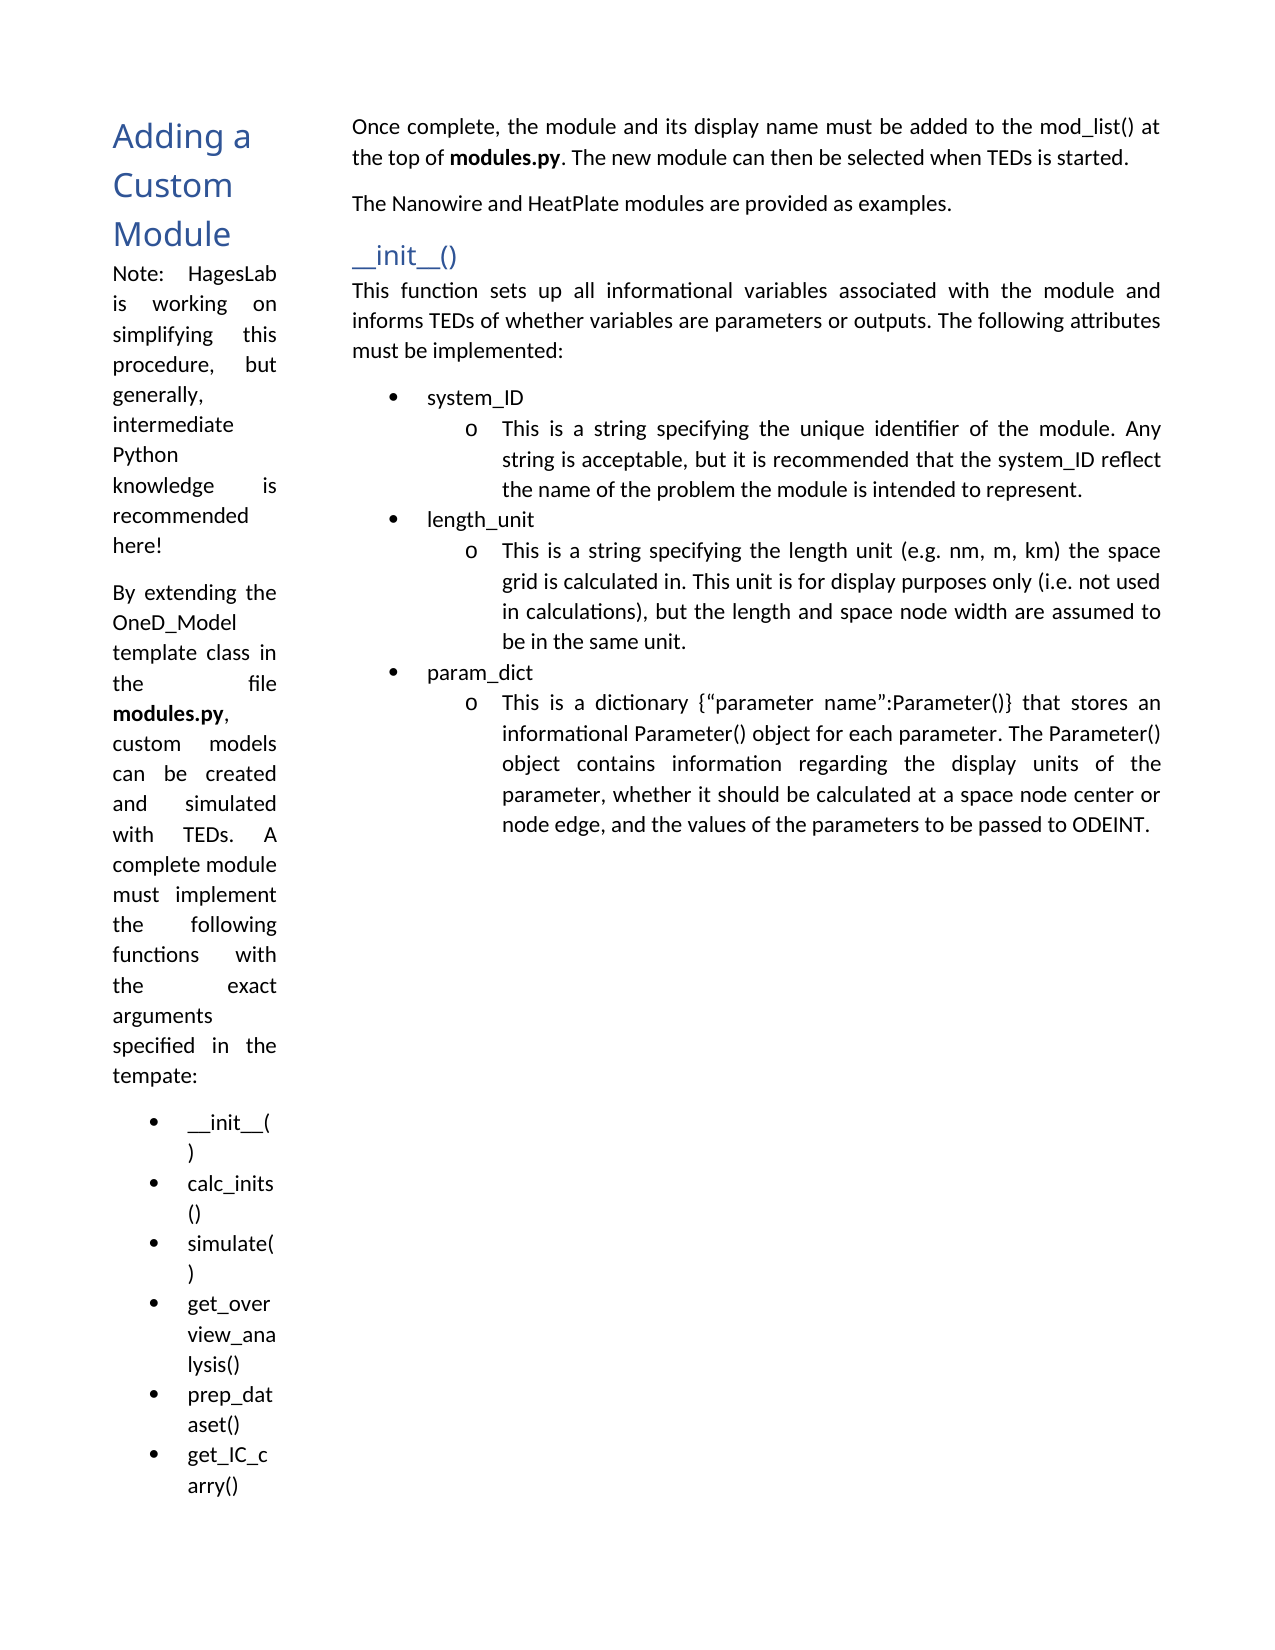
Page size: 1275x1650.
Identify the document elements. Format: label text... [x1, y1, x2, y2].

list This is a string specifying the length unit (e.g. nm, m, km) the space grid is calculated in. This unit is for display purposes only (i.e. not used in calculations), but the length and space node width are assumed to be in the same unit. [464, 536, 1162, 656]
list param_dict [389, 658, 1162, 686]
text By extending the OneD_Model template class in the file modules.py, custom models can be created and simulated with TEDs. A complete module must implement the following functions with the exact arguments specified in the tempate: [112, 578, 277, 1089]
list get_overview_analysis() [150, 1289, 277, 1378]
subtitle Adding a Custom Module [112, 112, 277, 256]
text This function sets up all informational variables associated with the module and informs TEDs of whether variables are parameters or outputs. The following attributes must be implemented: [352, 276, 1162, 365]
list This is a dictionary {“parameter name”:Parameter()} that stores an informational Parameter() object for each parameter. The Parameter() object contains information regarding the display units of the parameter, whether it should be calculated at a space node center or node edge, and the values of the parameters to be passed to ODEINT. [464, 688, 1162, 838]
list This is a string specifying the unique identifier of the module. Any string is acceptable, but it is recommended that the system_ID reflect the name of the problem the module is intended to represent. [464, 414, 1162, 503]
text Note: HagesLab is working on simplifying this procedure, but generally, intermediate Python knowledge is recommended here! [112, 259, 277, 559]
text The Nanowire and HeatPlate modules are provided as examples. [352, 189, 1162, 218]
list simulate() [150, 1229, 277, 1287]
list __init__() [150, 1108, 277, 1167]
list calc_inits() [150, 1169, 277, 1227]
list length_unit [389, 506, 1162, 533]
text Once complete, the module and its display name must be added to the mod_list() at the top of modules.py. The new module can then be selected when TEDs is started. [352, 112, 1162, 171]
list system_ID [389, 383, 1162, 412]
list prep_dataset() [150, 1380, 277, 1438]
list get_IC_carry() [150, 1441, 277, 1499]
subtitle __init__() [352, 236, 1162, 273]
